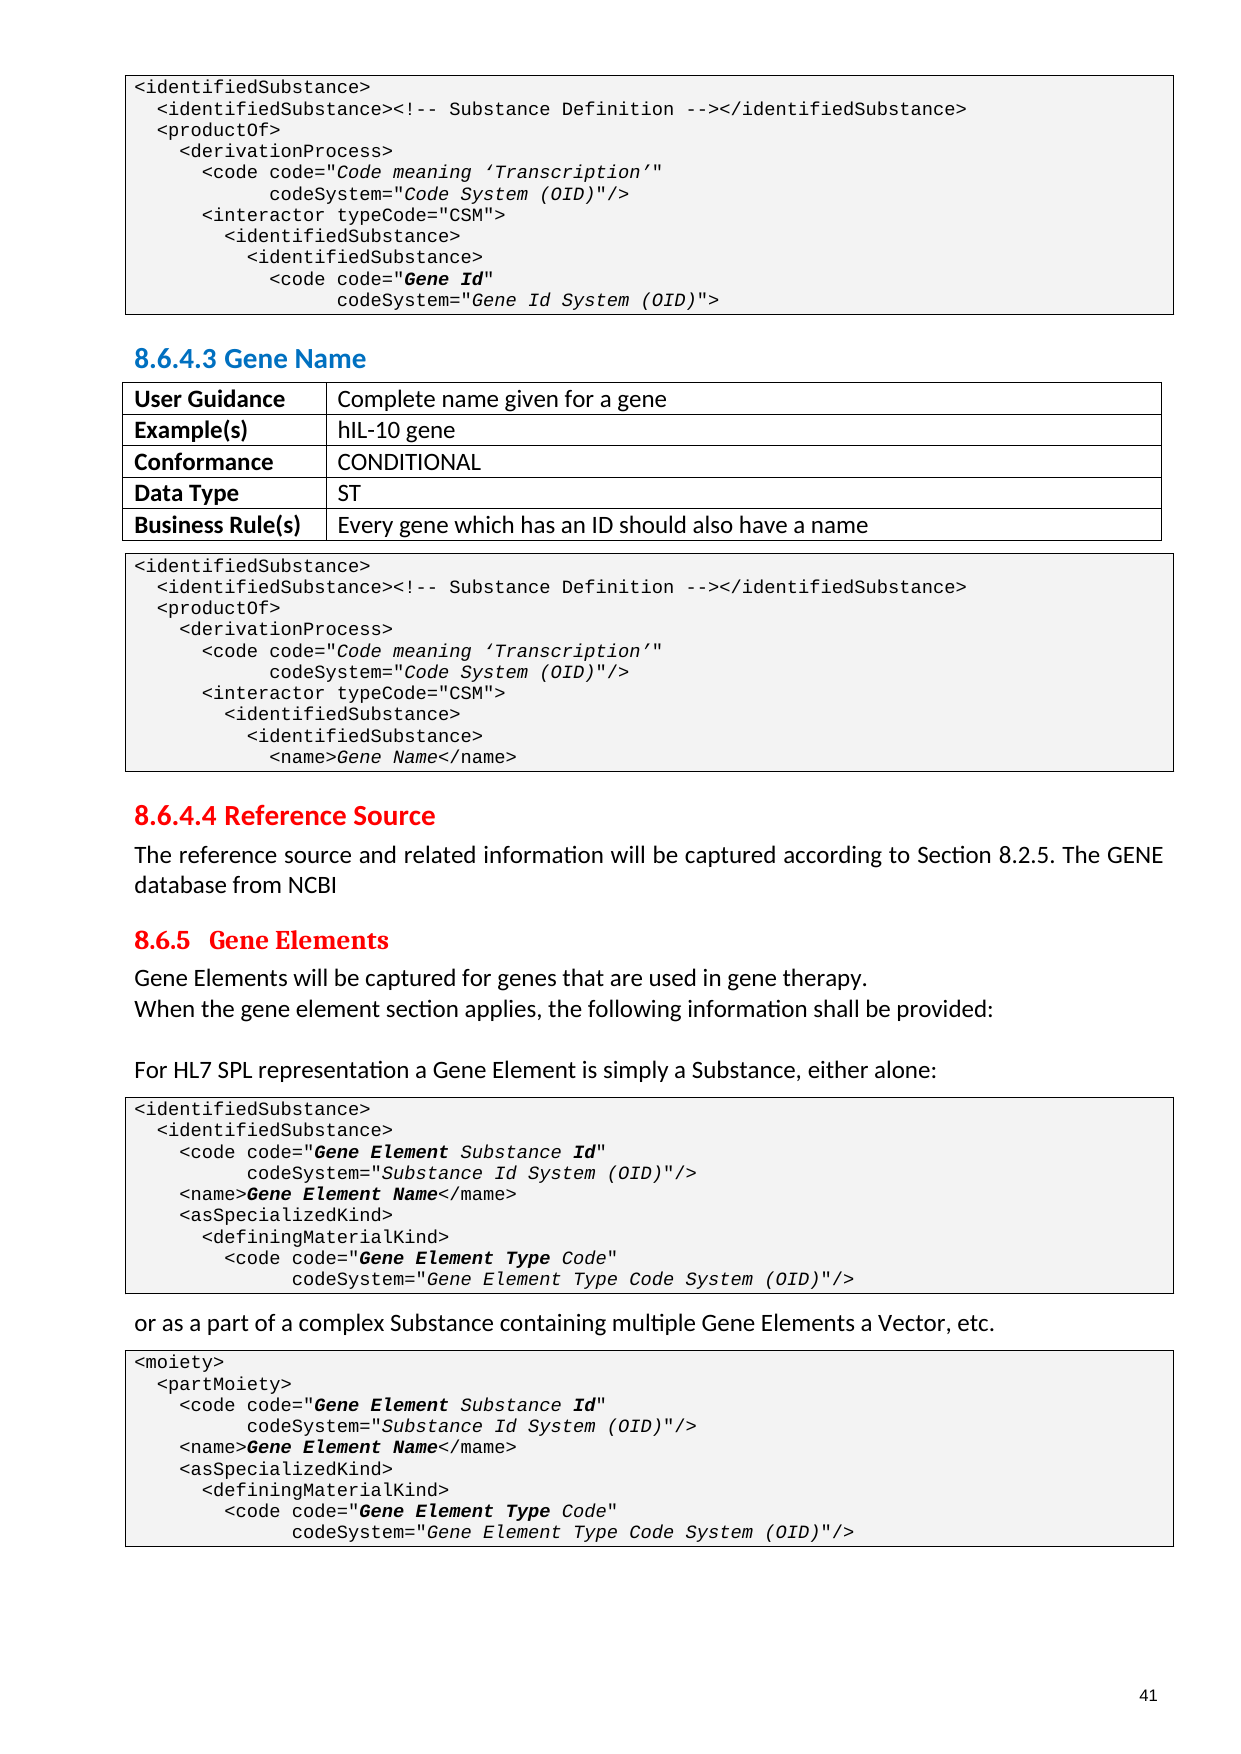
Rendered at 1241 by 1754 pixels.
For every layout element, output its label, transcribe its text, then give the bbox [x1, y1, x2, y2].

subtitle Gene Elements [134, 925, 1165, 956]
table_cell ST [327, 478, 1161, 508]
table_cell CONDITIONAL [327, 446, 1161, 477]
table_cell Data Type [123, 478, 326, 508]
text <identifiedSubstance> <identifiedSubstance> <code code="Gene Element Substance Id" codeSystem="Substance Id System (OID)"/> <name>Gene Element Name</mame> <asSpecializedKind> <definingMaterialKind> <code code="Gene Element Type Code" codeSystem="Gene Element Type Code System (OID)"/> [126, 1098, 1173, 1293]
table_cell hIL-10 gene [327, 415, 1161, 445]
text When the gene element section applies, the following information shall be provided: [134, 993, 1165, 1023]
text <identifiedSubstance> <identifiedSubstance><!-- Substance Definition --></identifiedSubstance> <productOf> <derivationProcess> <code code="Code meaning ‘Transcription’" codeSystem="Code System (OID)"/> <interactor typeCode="CSM"> <identifiedSubstance> <identifiedSubstance> <name>Gene Name</name> [126, 554, 1173, 771]
table_header Complete name given for a gene [327, 383, 1161, 413]
table_header User Guidance [123, 383, 326, 413]
text Gene Elements will be captured for genes that are used in gene therapy. [134, 962, 1165, 993]
subtitle Reference Source [134, 797, 1165, 833]
text <moiety> <partMoiety> <code code="Gene Element Substance Id" codeSystem="Substance Id System (OID)"/> <name>Gene Element Name</mame> <asSpecializedKind> <definingMaterialKind> <code code="Gene Element Type Code" codeSystem="Gene Element Type Code System (OID)"/> [126, 1351, 1173, 1546]
subtitle Gene Name [134, 340, 1165, 376]
text or as a part of a complex Substance containing multiple Gene Elements a Vector, etc. [134, 1307, 1165, 1337]
table_cell Every gene which has an ID should also have a name [327, 509, 1161, 540]
table_cell Business Rule(s) [123, 509, 326, 540]
text The reference source and related information will be captured according to Section 8.2.5. The GENE database from NCBI [134, 839, 1165, 900]
table_cell Example(s) [123, 415, 326, 445]
text <identifiedSubstance> <identifiedSubstance><!-- Substance Definition --></identifiedSubstance> <productOf> <derivationProcess> <code code="Code meaning ‘Transcription’" codeSystem="Code System (OID)"/> <interactor typeCode="CSM"> <identifiedSubstance> <identifiedSubstance> <code code="Gene Id" codeSystem="Gene Id System (OID)"> [126, 76, 1173, 314]
table_cell Conformance [123, 446, 326, 477]
text For HL7 SPL representation a Gene Element is simply a Substance, either alone: [134, 1054, 1165, 1084]
